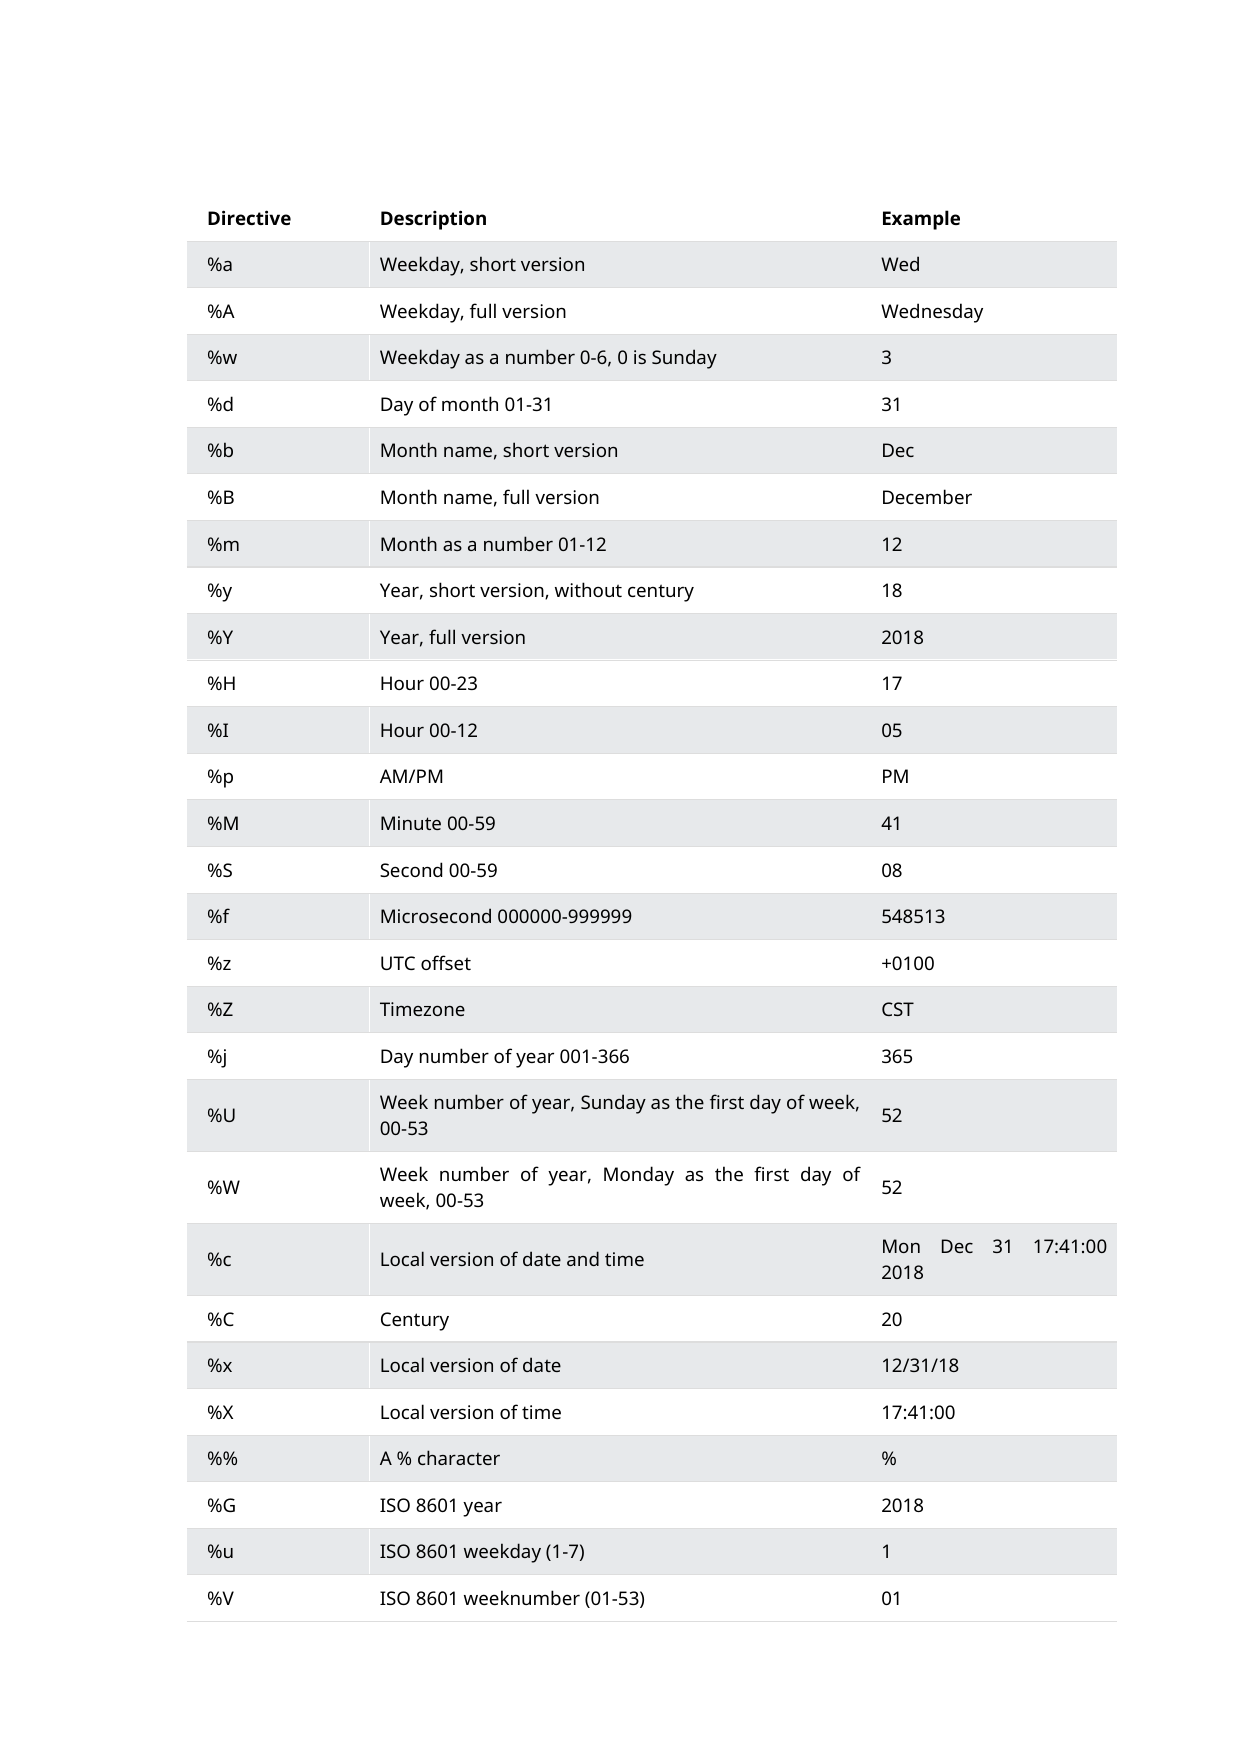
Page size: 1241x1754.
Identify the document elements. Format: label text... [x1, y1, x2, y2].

table_cell 17:41:00 [871, 1389, 1117, 1434]
table_cell %U [187, 1080, 369, 1151]
table_cell %S [187, 847, 369, 892]
table_cell ISO 8601 weeknumber (01-53) [370, 1575, 871, 1621]
table_cell %f [187, 894, 369, 939]
table_cell Dec [871, 428, 1117, 473]
table_cell 2018 [871, 1482, 1117, 1528]
table_cell %M [187, 800, 369, 846]
table_cell %C [187, 1296, 369, 1341]
table_cell Weekday, short version [370, 242, 871, 287]
table_cell %w [187, 335, 369, 380]
table_cell %x [187, 1343, 369, 1388]
table_cell 12 [871, 521, 1117, 566]
table_cell %W [187, 1152, 369, 1223]
table_cell %u [187, 1529, 369, 1574]
table_cell +0100 [871, 940, 1117, 986]
table_cell Local version of time [370, 1389, 871, 1434]
table_cell Mon Dec 31 17:41:00 2018 [871, 1224, 1117, 1295]
table_cell Weekday, full version [370, 288, 871, 334]
table_cell Weekday as a number 0-6, 0 is Sunday [370, 335, 871, 380]
table_cell %B [187, 474, 369, 520]
table_cell 52 [871, 1080, 1117, 1151]
table_cell %A [187, 288, 369, 334]
table_cell %I [187, 707, 369, 753]
table_cell Century [370, 1296, 871, 1341]
table_cell %p [187, 754, 369, 799]
table_cell %y [187, 568, 369, 613]
table_cell %Z [187, 987, 369, 1032]
table_cell %c [187, 1224, 369, 1295]
table_cell 548513 [871, 894, 1117, 939]
table_cell Wed [871, 242, 1117, 287]
table_cell PM [871, 754, 1117, 799]
table_cell %d [187, 381, 369, 427]
table_cell %z [187, 940, 369, 986]
table_cell %G [187, 1482, 369, 1528]
table_cell %X [187, 1389, 369, 1434]
table_cell Year, full version [370, 614, 871, 659]
table_cell Wednesday [871, 288, 1117, 334]
table_cell UTC offset [370, 940, 871, 986]
table_cell Local version of date and time [370, 1224, 871, 1295]
table_cell Timezone [370, 987, 871, 1032]
table_cell %H [187, 661, 369, 706]
table_cell Day of month 01-31 [370, 381, 871, 427]
table_cell Month name, short version [370, 428, 871, 473]
table_cell %m [187, 521, 369, 566]
table_cell %V [187, 1575, 369, 1621]
table_cell Week number of year, Sunday as the first day of week, 00-53 [370, 1080, 871, 1151]
table_cell 20 [871, 1296, 1117, 1341]
table_cell Month name, full version [370, 474, 871, 520]
table_cell ISO 8601 weekday (1-7) [370, 1529, 871, 1574]
table_cell Hour 00-23 [370, 661, 871, 706]
table_cell %% [187, 1436, 369, 1481]
table_cell 05 [871, 707, 1117, 753]
table_cell Microsecond 000000-999999 [370, 894, 871, 939]
table_cell %j [187, 1033, 369, 1079]
table_cell A % character [370, 1436, 871, 1481]
table_cell December [871, 474, 1117, 520]
table_cell %Y [187, 614, 369, 659]
table_cell 17 [871, 661, 1117, 706]
table_header Description [370, 195, 871, 241]
table_cell 2018 [871, 614, 1117, 659]
table_cell Month as a number 01-12 [370, 521, 871, 566]
table_cell 52 [871, 1152, 1117, 1223]
table_cell 18 [871, 568, 1117, 613]
table_cell 08 [871, 847, 1117, 892]
table_cell Year, short version, without century [370, 568, 871, 613]
table_cell Minute 00-59 [370, 800, 871, 846]
table_cell 365 [871, 1033, 1117, 1079]
table_cell 3 [871, 335, 1117, 380]
table_cell %a [187, 242, 369, 287]
table_cell 12/31/18 [871, 1343, 1117, 1388]
table_cell Hour 00-12 [370, 707, 871, 753]
table_cell % [871, 1436, 1117, 1481]
table_cell ISO 8601 year [370, 1482, 871, 1528]
table_cell Week number of year, Monday as the first day of week, 00-53 [370, 1152, 871, 1223]
table_header Example [871, 195, 1117, 241]
table_cell Second 00-59 [370, 847, 871, 892]
table_cell 01 [871, 1575, 1117, 1621]
table_cell 41 [871, 800, 1117, 846]
table_cell %b [187, 428, 369, 473]
table_cell 31 [871, 381, 1117, 427]
table_cell CST [871, 987, 1117, 1032]
table_cell AM/PM [370, 754, 871, 799]
table_cell Local version of date [370, 1343, 871, 1388]
table_cell 1 [871, 1529, 1117, 1574]
table_header Directive [187, 195, 369, 241]
table_cell Day number of year 001-366 [370, 1033, 871, 1079]
